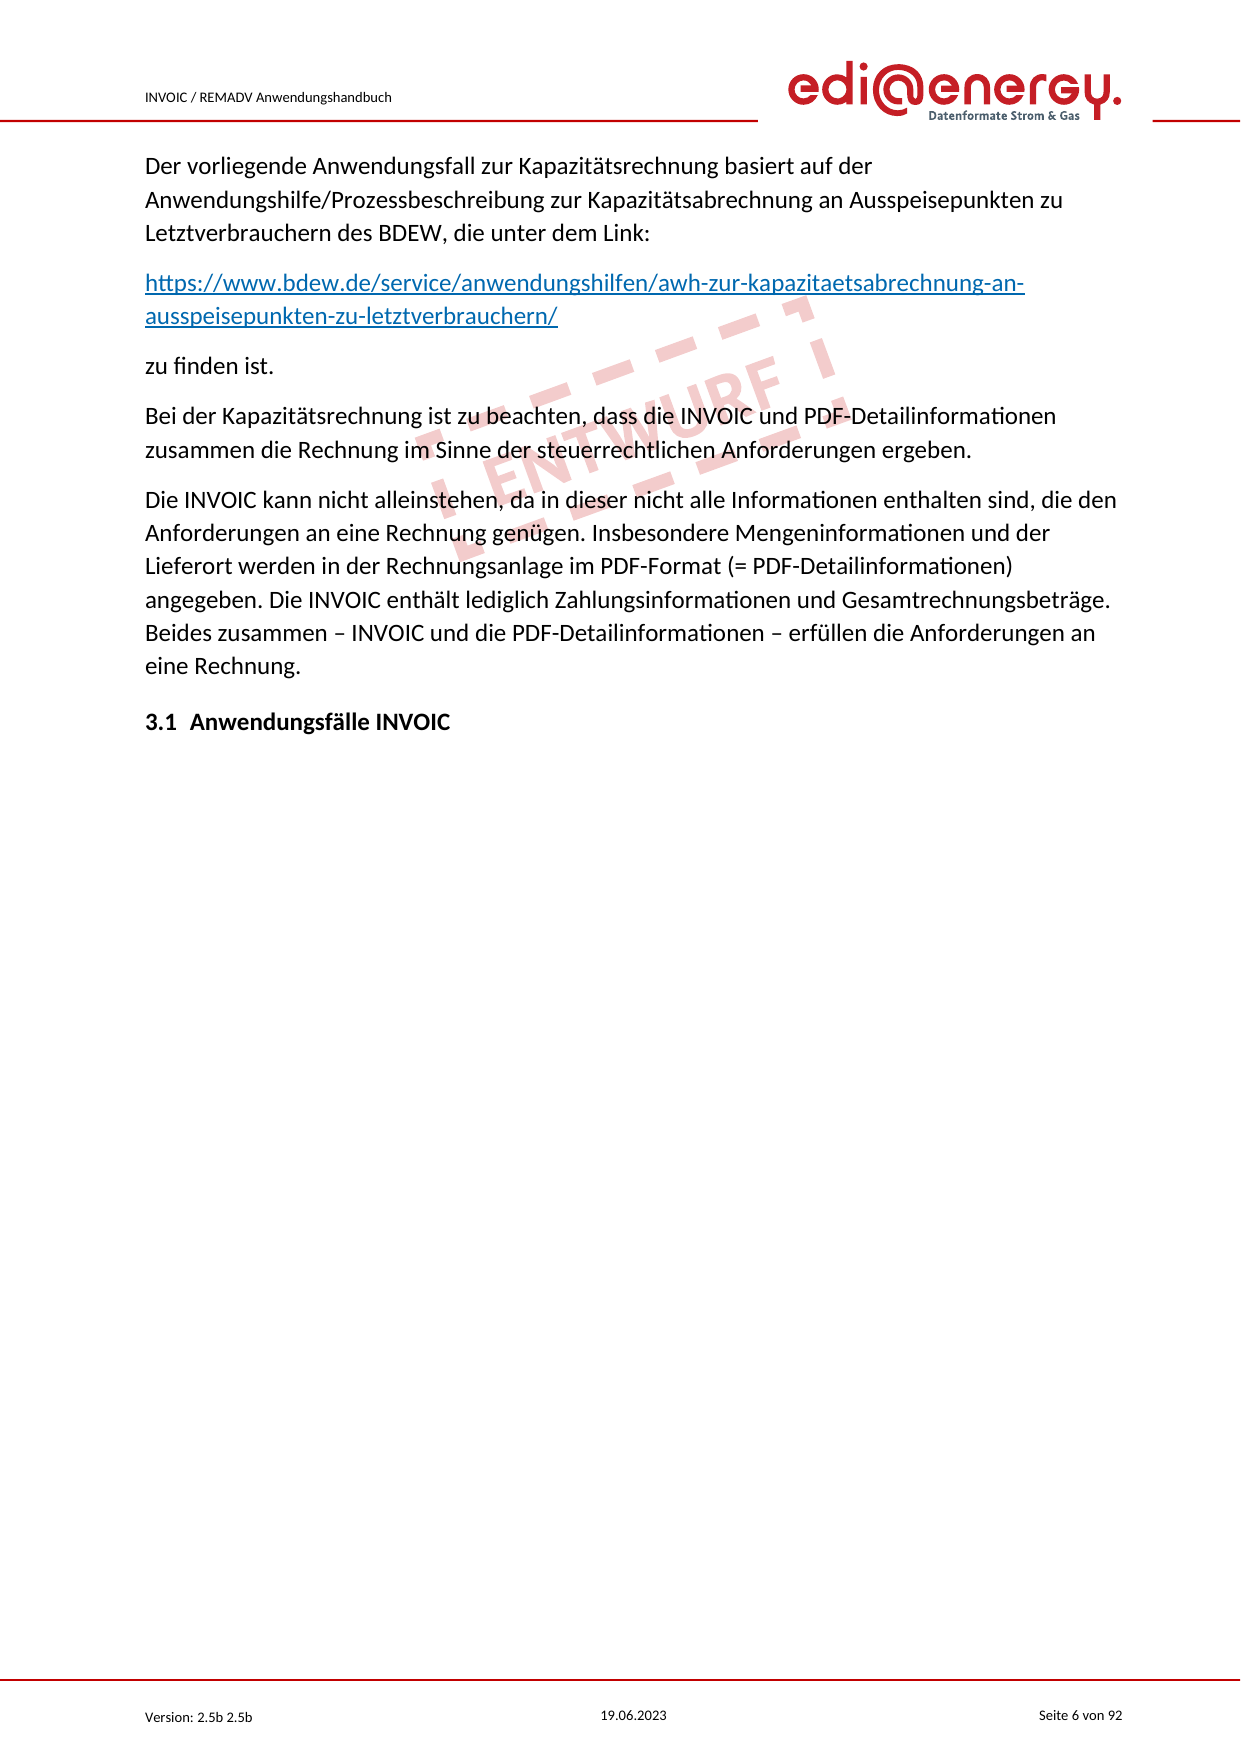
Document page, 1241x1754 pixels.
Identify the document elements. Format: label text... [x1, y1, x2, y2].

text https://www.bdew.de/service/anwendungshilfen/awh-zur-kapazitaetsabrechnung-an-ausspeisepunkten-zu-letztverbrauchern/ [145, 264, 1122, 331]
text Der vorliegende Anwendungsfall zur Kapazitätsrechnung basiert auf der Anwendungshilfe/Prozessbeschreibung zur Kapazitätsabrechnung an Ausspeisepunkten zu Letztverbrauchern des BDEW, die unter dem Link: [145, 148, 1122, 248]
text Die INVOIC kann nicht alleinstehen, da in dieser nicht alle Informationen enthalten sind, die den Anforderungen an eine Rechnung genügen. Insbesondere Mengeninformationen und der Lieferort werden in der Rechnungsanlage im PDF-Format (= PDF-Detailinformationen) angegeben. Die INVOIC enthält lediglich Zahlungsinformationen und Gesamtrechnungsbeträge. Beides zusammen – INVOIC und die PDF-Detailinformationen – erfüllen die Anforderungen an eine Rechnung. [145, 481, 1122, 681]
subtitle Anwendungsfälle INVOIC [145, 706, 1122, 737]
text zu finden ist. [145, 348, 1122, 381]
text Bei der Kapazitätsrechnung ist zu beachten, dass die INVOIC und PDF-Detailinformationen zusammen die Rechnung im Sinne der steuerrechtlichen Anforderungen ergeben. [145, 398, 1122, 464]
